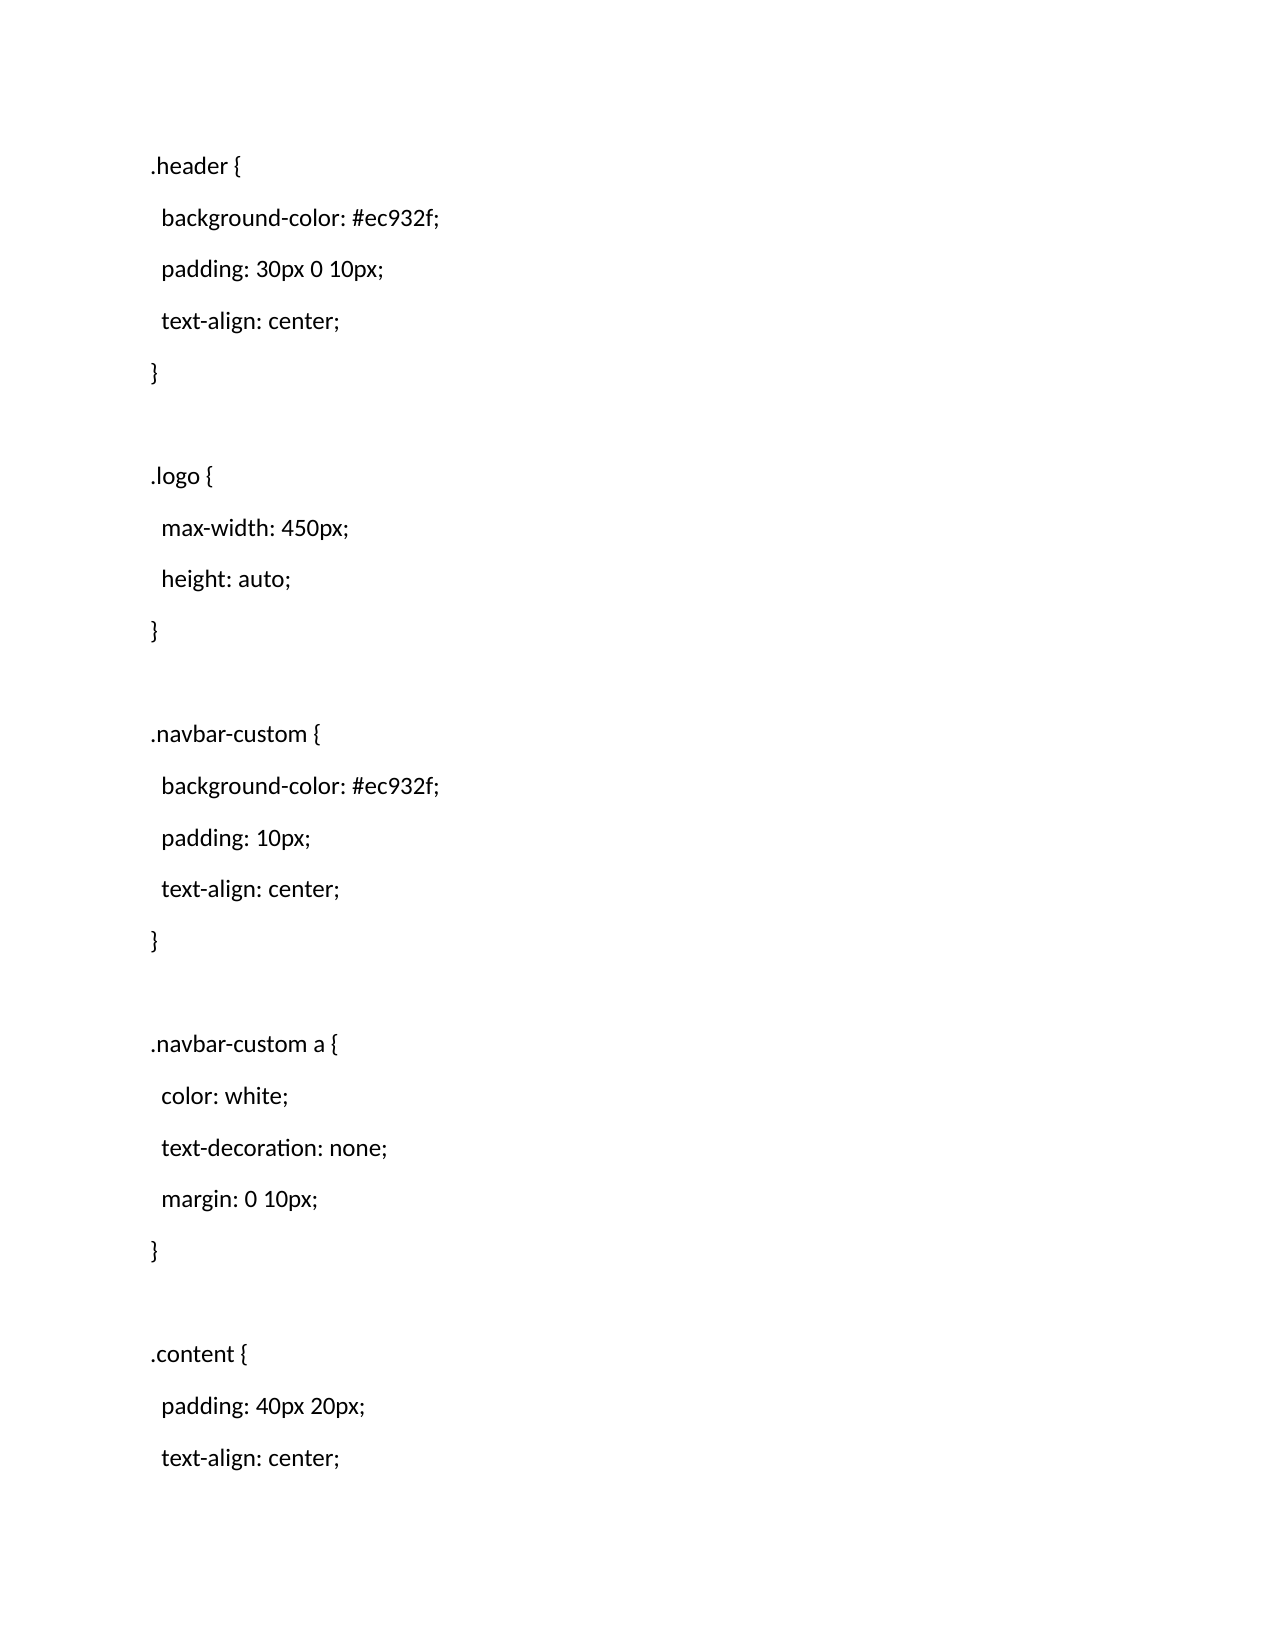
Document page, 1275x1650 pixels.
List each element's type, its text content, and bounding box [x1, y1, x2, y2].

text .navbar-custom a { [150, 1028, 1125, 1059]
text padding: 40px 20px; [150, 1390, 1125, 1421]
text text-decoration: none; [150, 1132, 1125, 1162]
text text-align: center; [150, 305, 1125, 336]
text .logo { [150, 460, 1125, 491]
text text-align: center; [150, 1442, 1125, 1472]
text max-width: 450px; [150, 512, 1125, 542]
text padding: 10px; [150, 822, 1125, 852]
text height: auto; [150, 563, 1125, 594]
text .content { [150, 1338, 1125, 1369]
text } [150, 925, 1125, 956]
text } [150, 1235, 1125, 1266]
text .navbar-custom { [150, 718, 1125, 749]
text .header { [150, 150, 1125, 181]
text background-color: #ec932f; [150, 770, 1125, 801]
text background-color: #ec932f; [150, 202, 1125, 232]
text padding: 30px 0 10px; [150, 253, 1125, 284]
text } [150, 615, 1125, 646]
text color: white; [150, 1080, 1125, 1111]
text text-align: center; [150, 873, 1125, 904]
text margin: 0 10px; [150, 1183, 1125, 1214]
text } [150, 357, 1125, 387]
